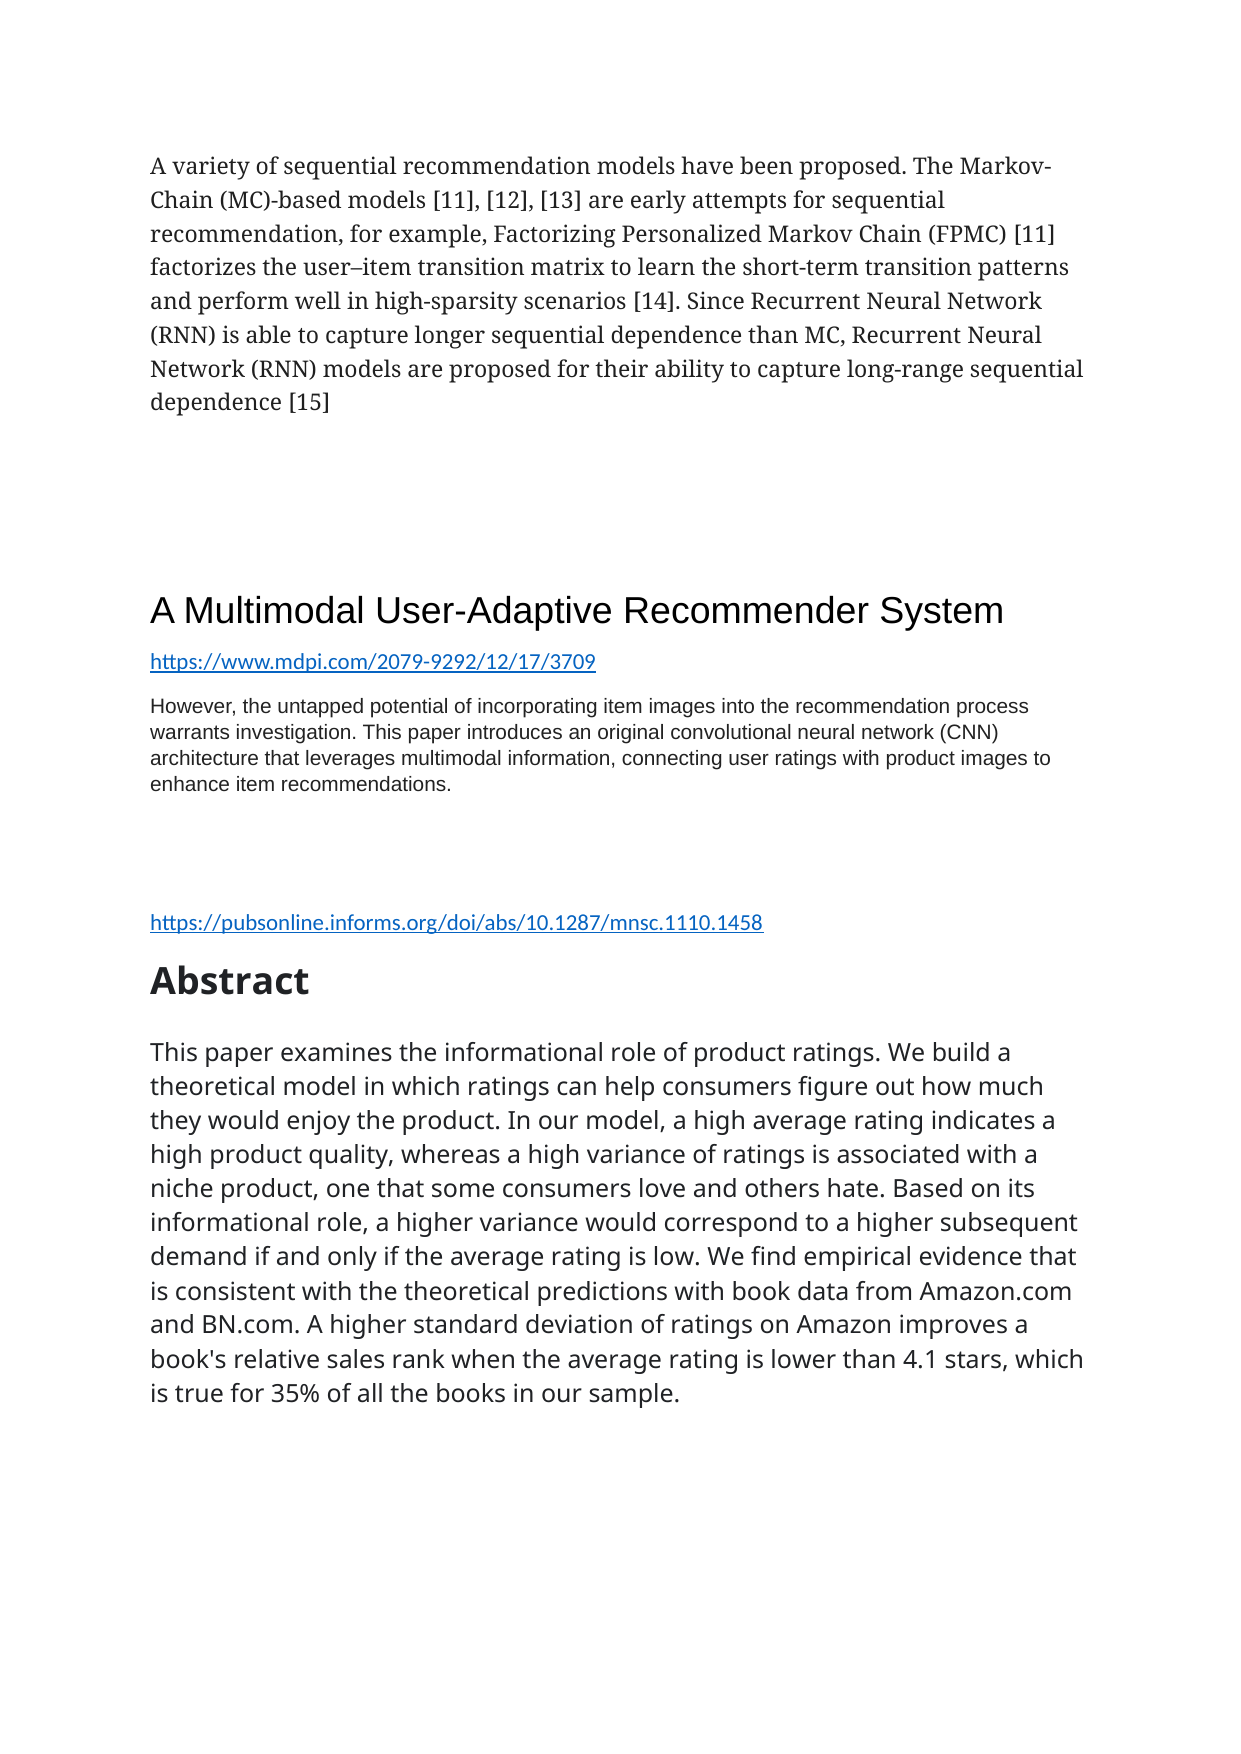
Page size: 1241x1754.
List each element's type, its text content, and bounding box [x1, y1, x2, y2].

text https://www.mdpi.com/2079-9292/12/17/3709 [150, 647, 1090, 675]
text However, the untapped potential of incorporating item images into the recommendation process warrants investigation. This paper introduces an original convolutional neural network (CNN) architecture that leverages multimodal information, connecting user ratings with product images to enhance item recommendations. [150, 694, 1090, 795]
subtitle A Multimodal User-Adaptive Recommender System [150, 588, 1090, 631]
text A variety of sequential recommendation models have been proposed. The Markov-Chain (MC)-based models [11], [12], [13] are early attempts for sequential recommendation, for example, Factorizing Personalized Markov Chain (FPMC) [11] factorizes the user–item transition matrix to learn the short-term transition patterns and perform well in high-sparsity scenarios [14]. Since Recurrent Neural Network (RNN) is able to capture longer sequential dependence than MC, Recurrent Neural Network (RNN) models are proposed for their ability to capture long-range sequential dependence [15] [150, 150, 1090, 417]
text This paper examines the informational role of product ratings. We build a theoretical model in which ratings can help consumers figure out how much they would enjoy the product. In our model, a high average rating indicates a high product quality, whereas a high variance of ratings is associated with a niche product, one that some consumers love and others hate. Based on its informational role, a higher variance would correspond to a higher subsequent demand if and only if the average rating is low. We find empirical evidence that is consistent with the theoretical predictions with book data from Amazon.com and BN.com. A higher standard deviation of ratings on Amazon improves a book's relative sales rank when the average rating is lower than 4.1 stars, which is true for 35% of all the books in our sample. [150, 1035, 1090, 1409]
text Abstract [150, 954, 1090, 1006]
text https://pubsonline.informs.org/doi/abs/10.1287/mnsc.1110.1458 [150, 908, 1090, 936]
